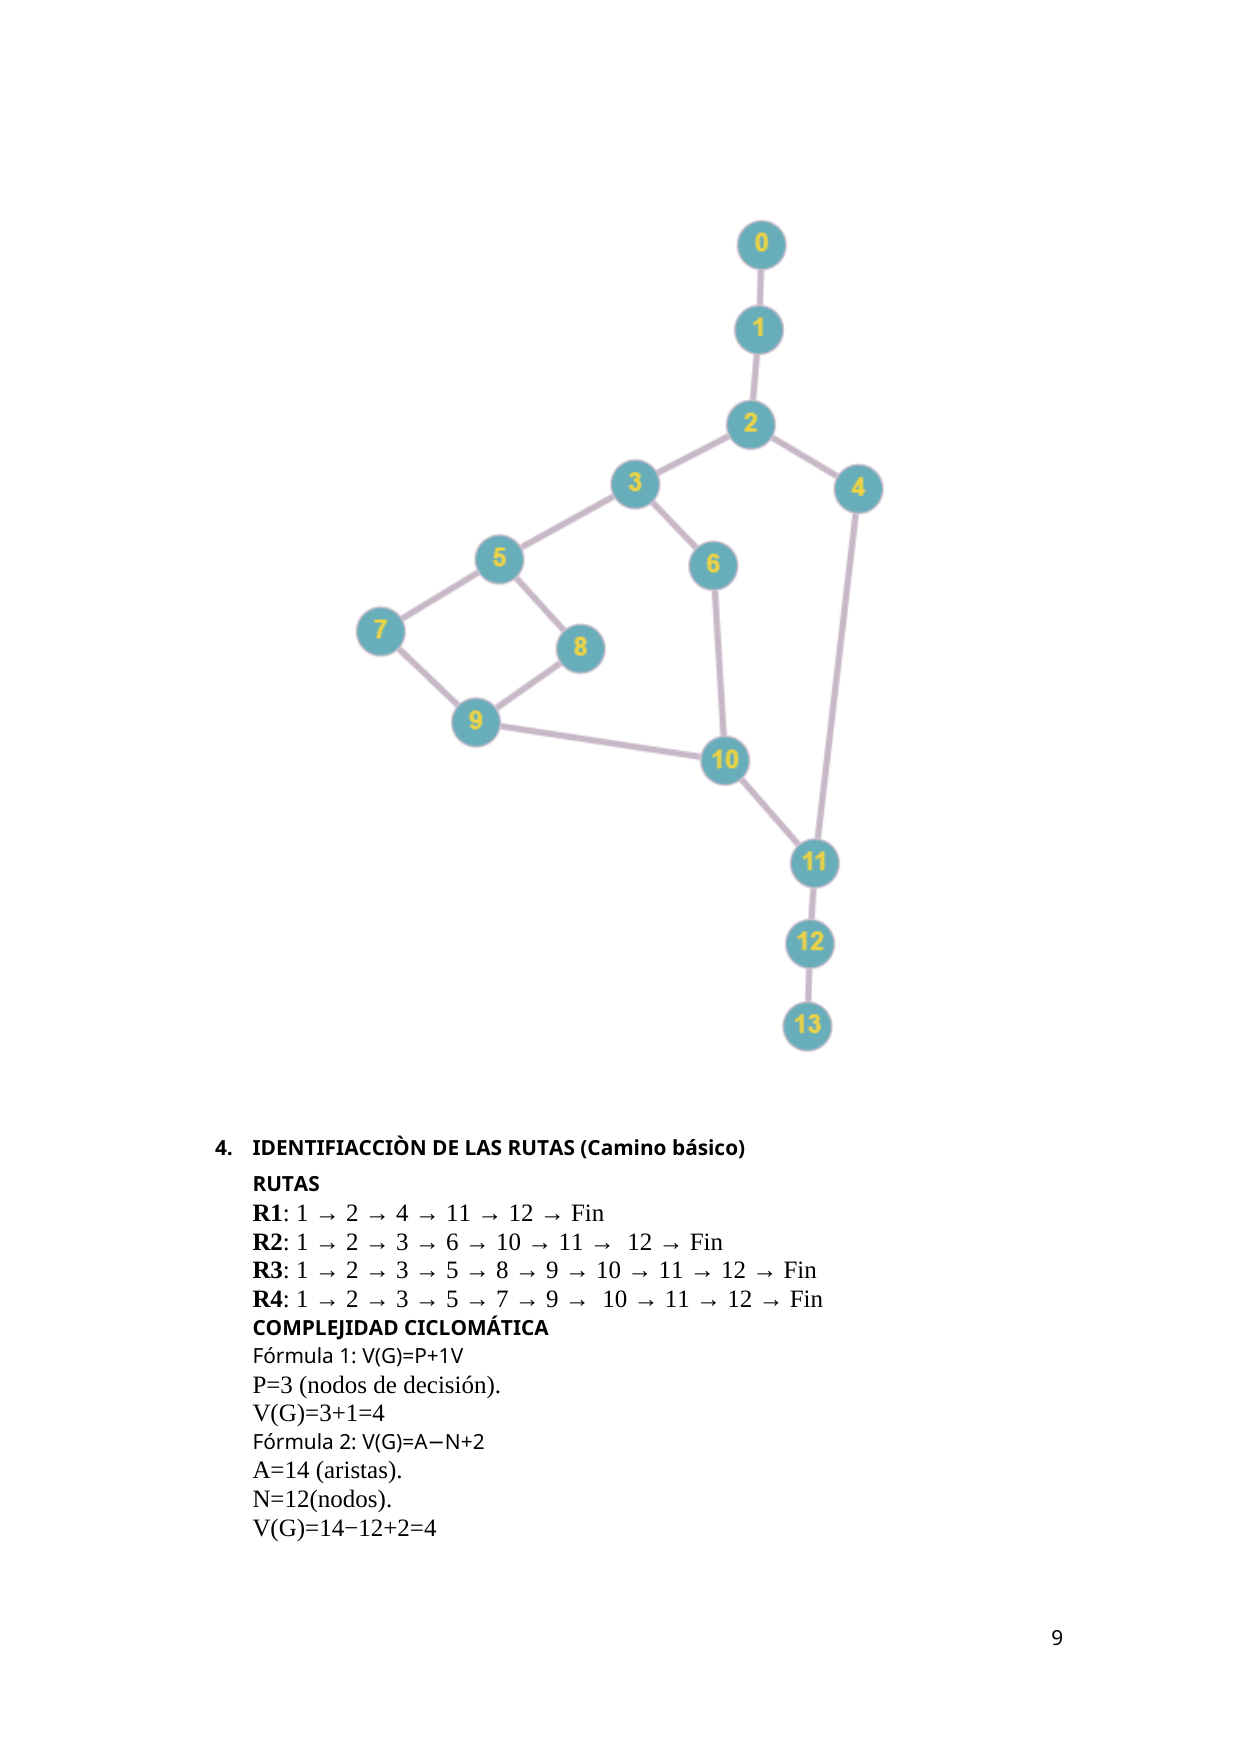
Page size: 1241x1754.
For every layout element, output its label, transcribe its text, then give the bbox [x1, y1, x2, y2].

text A=14 (aristas). [177, 1456, 1063, 1484]
picture [328, 176, 912, 1096]
text R2: 1 → 2 → 3 → 6 → 10 → 11 → 12 → Fin [177, 1227, 1063, 1255]
text P=3 (nodos de decisión). [177, 1370, 1063, 1398]
subtitle IDENTIFIACCIÒN DE LAS RUTAS (Camino básico) [215, 1133, 1063, 1161]
text R4: 1 → 2 → 3 → 5 → 7 → 9 → 10 → 11 → 12 → Fin [177, 1284, 1063, 1313]
text N=12(nodos). [177, 1484, 1063, 1513]
text R3: 1 → 2 → 3 → 5 → 8 → 9 → 10 → 11 → 12 → Fin [177, 1255, 1063, 1284]
text RUTAS [177, 1169, 1063, 1198]
text Fórmula 2: V(G)=A−N+2 [177, 1427, 1063, 1456]
text R1: 1 → 2 → 4 → 11 → 12 → Fin [177, 1198, 1063, 1227]
text Fórmula 1: V(G)=P+1V [177, 1341, 1063, 1370]
text V(G)=3+1=4 [177, 1398, 1063, 1427]
text V(G)=14−12+2=4 [177, 1513, 1063, 1542]
text COMPLEJIDAD CICLOMÁTICA [177, 1313, 1063, 1341]
